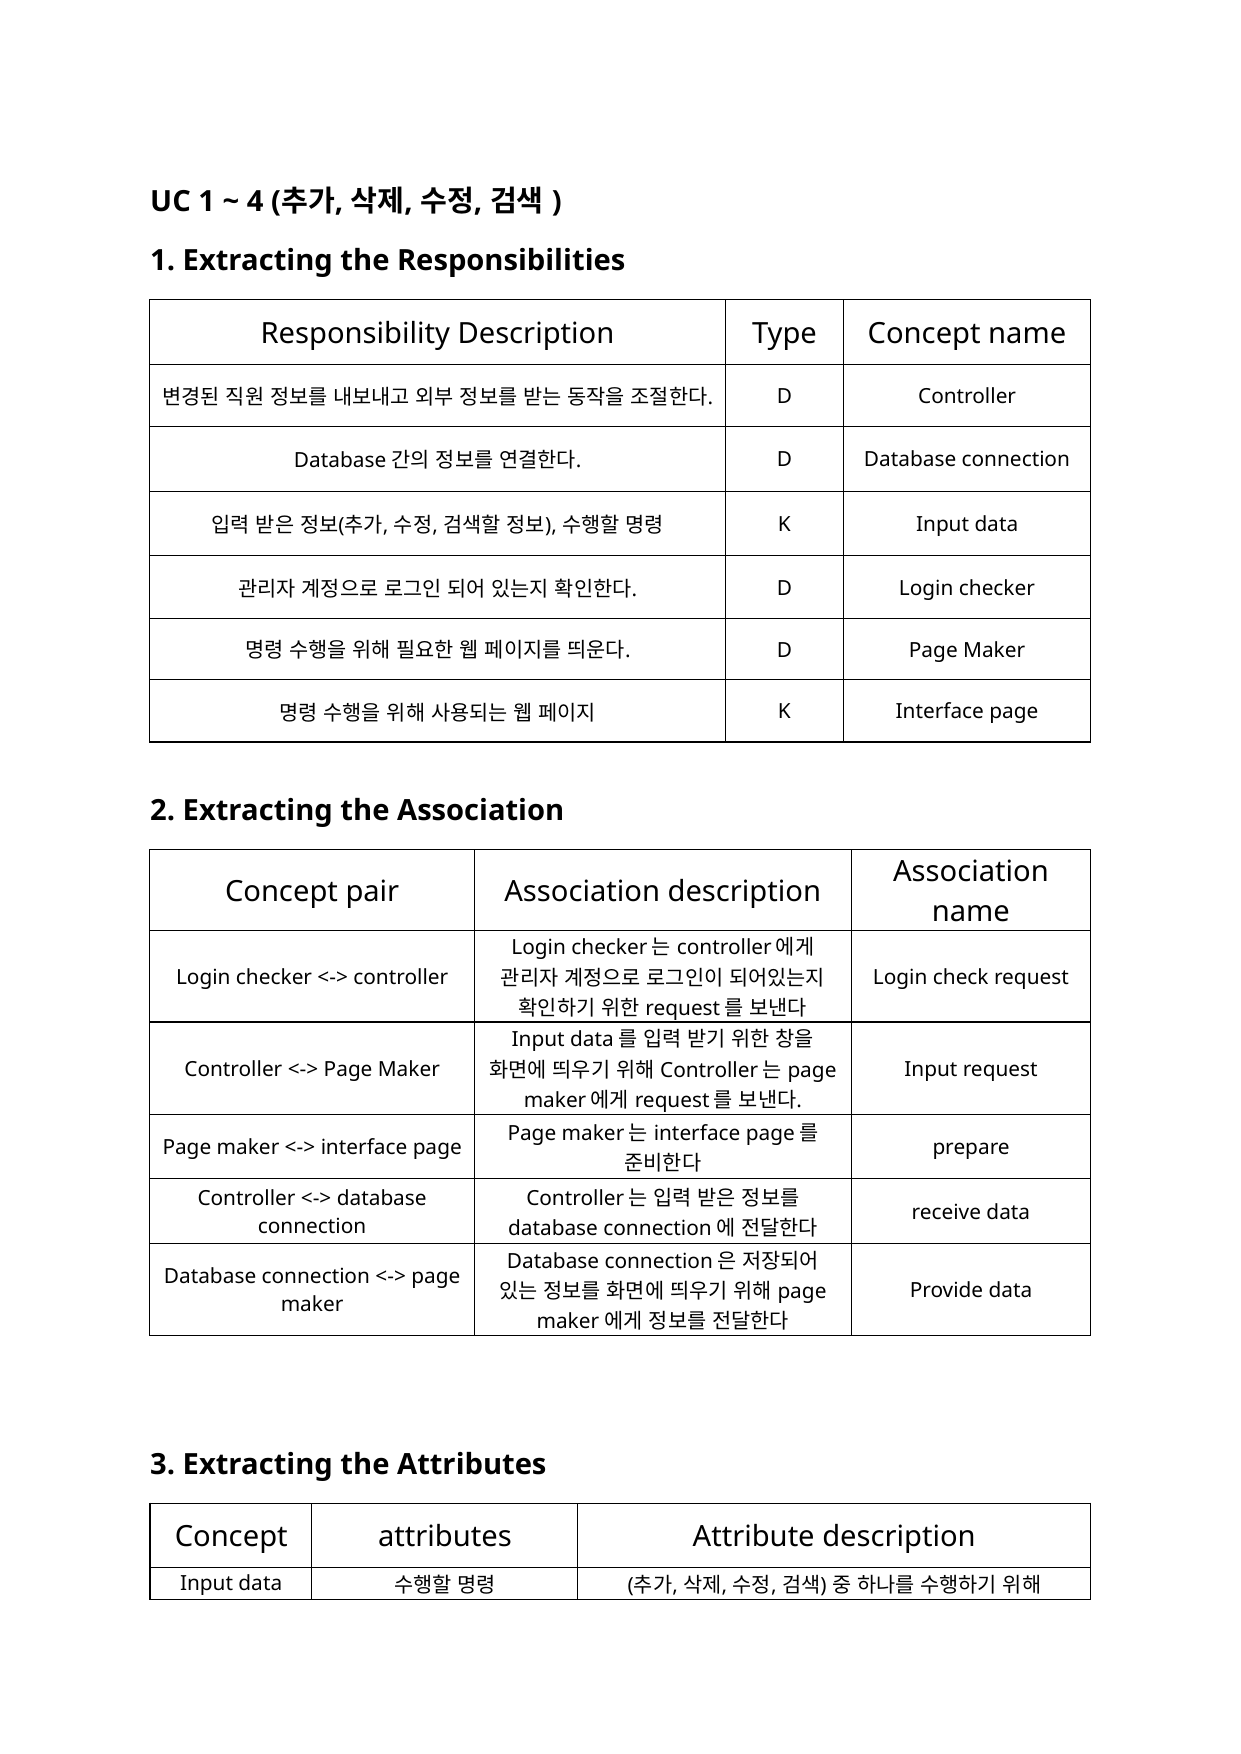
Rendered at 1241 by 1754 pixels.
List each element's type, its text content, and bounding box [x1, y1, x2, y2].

text 1. Extracting the Responsibilities [150, 239, 1090, 279]
table_cell K [726, 680, 843, 741]
table_cell Login checker [844, 556, 1090, 617]
table_cell Database connection은 저장되어 있는 정보를 화면에 띄우기 위해 page maker 에게 정보를 전달한다 [475, 1244, 851, 1335]
table_cell D [726, 427, 843, 491]
table_cell 수행할 명령 [312, 1568, 577, 1598]
table_cell (추가, 삭제, 수정, 검색) 중 하나를 수행하기 위해 사용된다. [578, 1568, 1090, 1598]
table_header Responsibility Description [150, 300, 725, 364]
table_cell D [726, 365, 843, 426]
table_cell Controller는 입력 받은 정보를 database connection에 전달한다 [475, 1179, 851, 1243]
text 3. Extracting the Attributes [150, 1443, 1090, 1483]
table_cell Login checker는 controller에게 관리자 계정으로 로그인이 되어있는지 확인하기 위한 request를 보낸다 [475, 931, 851, 1021]
table_cell D [726, 619, 843, 679]
table_cell Provide data [852, 1244, 1090, 1335]
table_cell Page maker <-> interface page [150, 1115, 474, 1178]
table_cell Input request [852, 1023, 1090, 1113]
table_header Type [726, 300, 843, 364]
table_cell Input data를 입력 받기 위한 창을 화면에 띄우기 위해 Controller는 page maker에게 request를 보낸다. [475, 1023, 851, 1113]
table_header Association name [852, 850, 1090, 929]
table_cell 변경된 직원 정보를 내보내고 외부 정보를 받는 동작을 조절한다. [150, 365, 725, 426]
table_cell 명령 수행을 위해 사용되는 웹 페이지 [150, 680, 725, 741]
table_header attributes [312, 1504, 577, 1567]
table_cell 관리자 계정으로 로그인 되어 있는지 확인한다. [150, 556, 725, 617]
table_header Concept [151, 1504, 311, 1567]
table_cell prepare [852, 1115, 1090, 1178]
table_cell Database connection [844, 427, 1090, 491]
table_cell Database 간의 정보를 연결한다. [150, 427, 725, 491]
table_header Association description [475, 850, 851, 929]
table_cell K [726, 492, 843, 555]
table_cell Interface page [844, 680, 1090, 741]
table_cell 입력 받은 정보(추가, 수정, 검색할 정보), 수행할 명령 [150, 492, 725, 555]
text 2. Extracting the Association [150, 790, 1090, 829]
table_cell Input data [844, 492, 1090, 555]
table_cell Page Maker [844, 619, 1090, 679]
table_cell Controller [844, 365, 1090, 426]
text UC 1 ~ 4 (추가, 삭제, 수정, 검색 ) [150, 177, 1090, 219]
table_cell Login checker <-> controller [150, 931, 474, 1021]
table_cell D [726, 556, 843, 617]
table_cell 명령 수행을 위해 필요한 웹 페이지를 띄운다. [150, 619, 725, 679]
table_cell Input data [151, 1568, 311, 1598]
table_header Concept pair [150, 850, 474, 929]
table_cell Database connection <-> page maker [150, 1244, 474, 1335]
table_header Concept name [844, 300, 1090, 364]
table_cell receive data [852, 1179, 1090, 1243]
table_cell Controller <-> Page Maker [150, 1023, 474, 1113]
table_cell Login check request [852, 931, 1090, 1021]
table_header Attribute description [578, 1504, 1090, 1567]
table_cell Controller <-> database connection [150, 1179, 474, 1243]
table_cell Page maker는 interface page를 준비한다 [475, 1115, 851, 1178]
